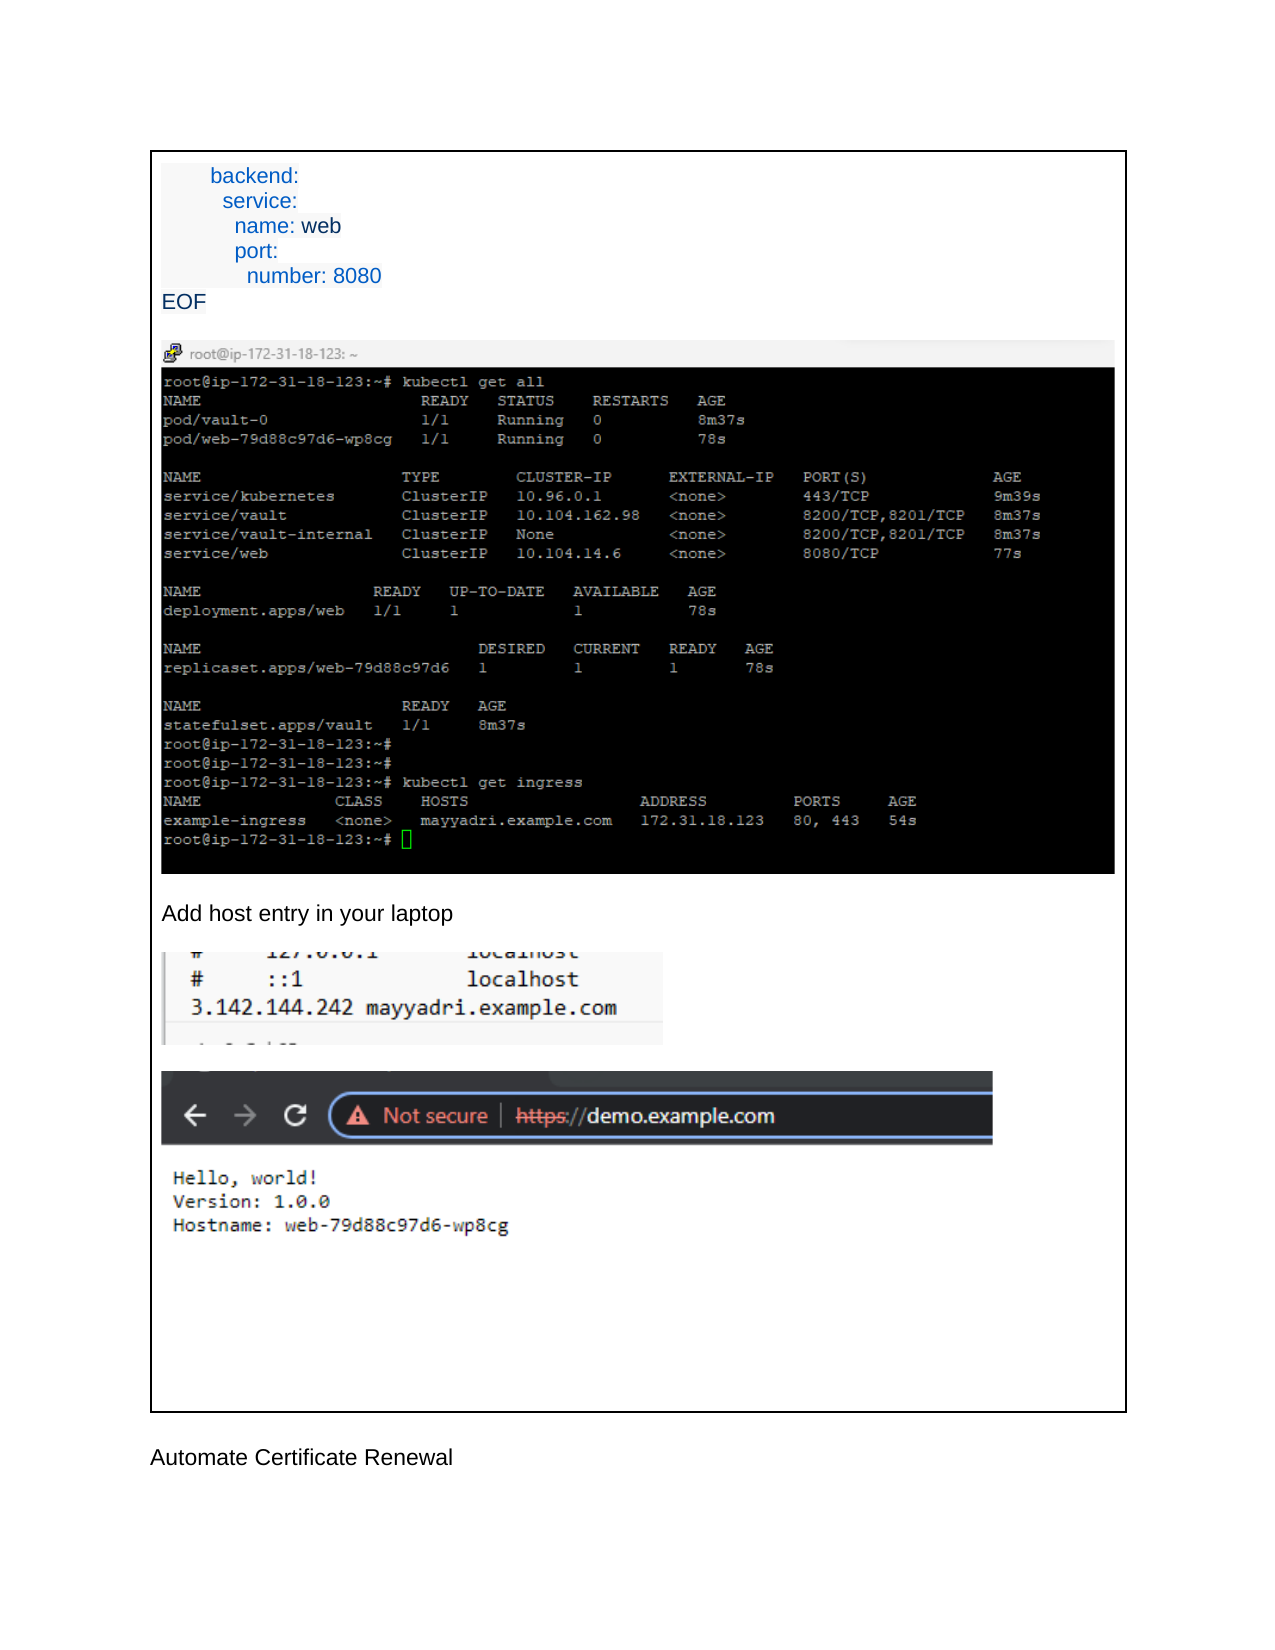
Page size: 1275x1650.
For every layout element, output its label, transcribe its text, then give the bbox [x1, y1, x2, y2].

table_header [152, 152, 1125, 1411]
picture [161, 340, 1115, 874]
text Automate Certificate Renewal [150, 1443, 1125, 1470]
picture [161, 952, 663, 1045]
picture [161, 1071, 993, 1401]
